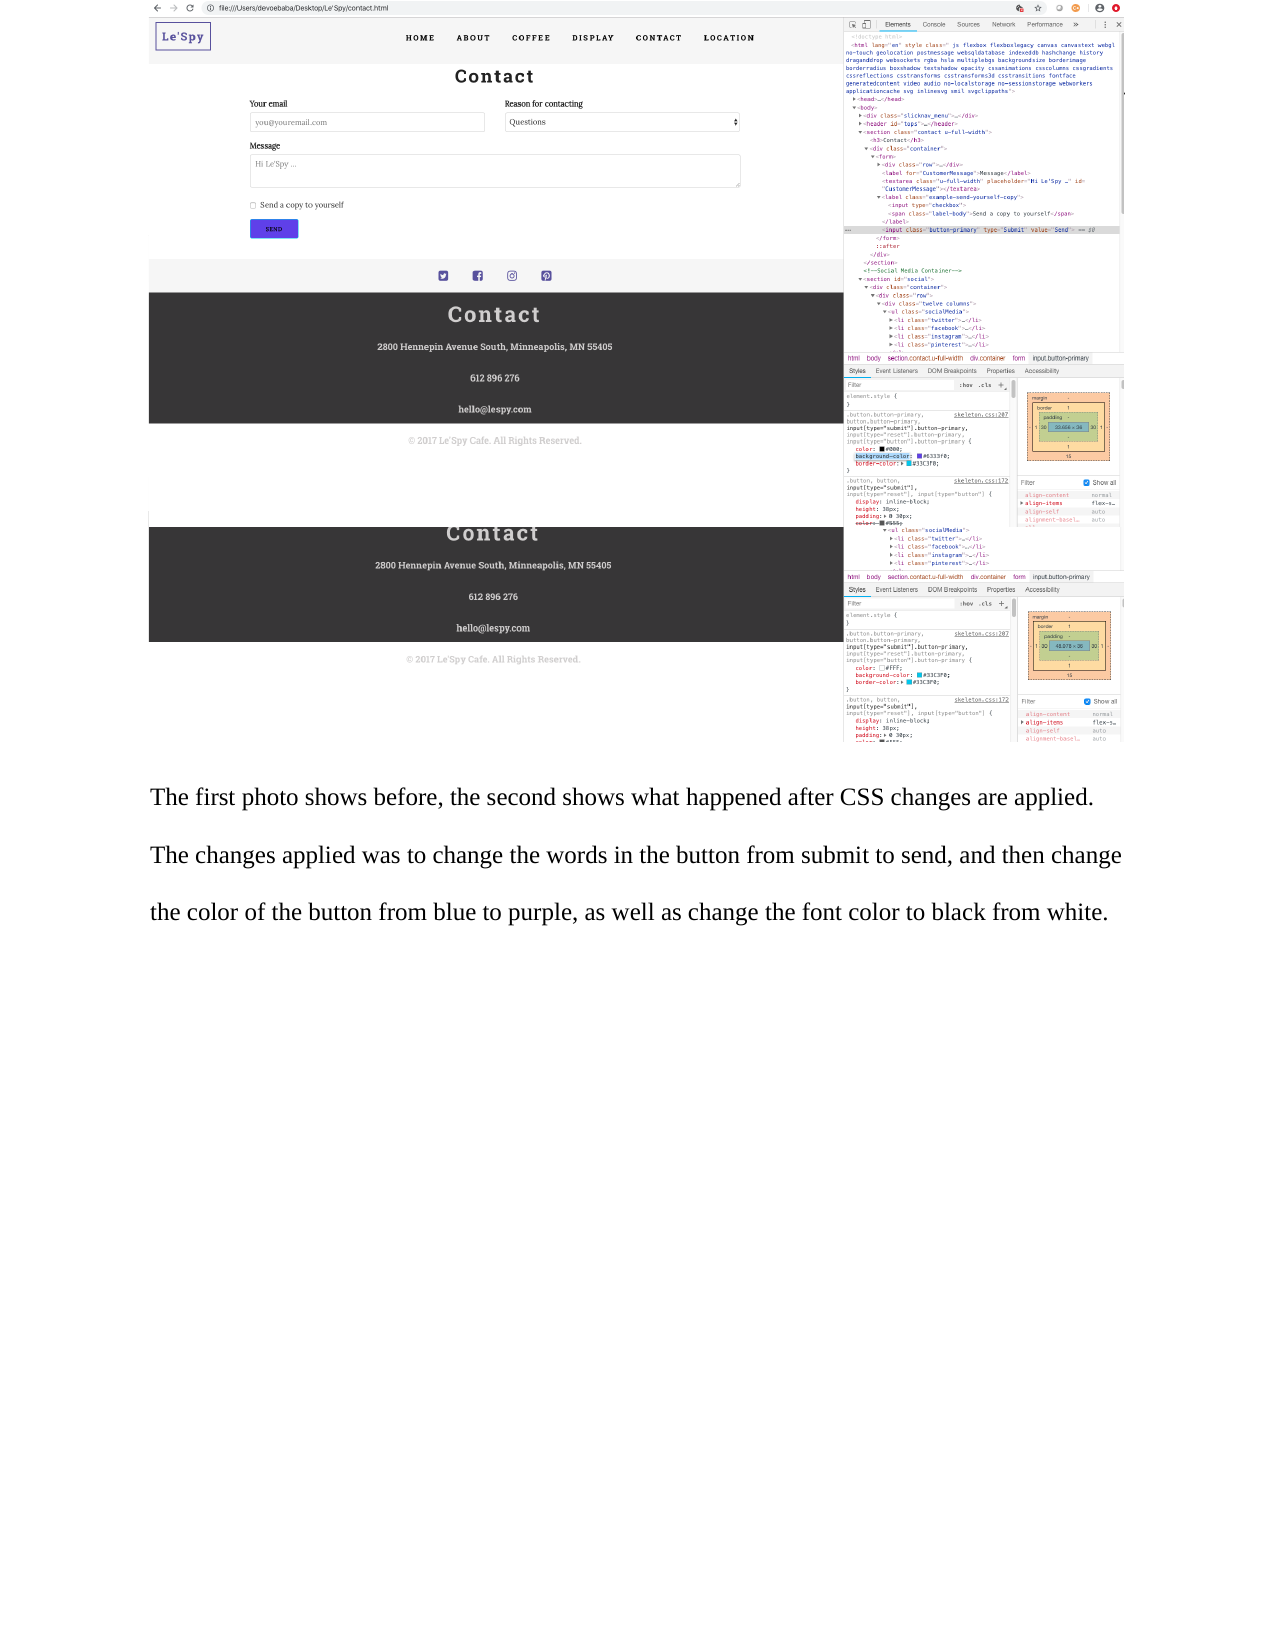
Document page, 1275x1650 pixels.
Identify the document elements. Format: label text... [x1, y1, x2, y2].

text The first photo shows before, the second shows what happened after CSS changes are applied. The changes applied was to change the words in the button from submit to send, and then change the color of the button from blue to purple, as well as change the font color to black from white. [150, 150, 1125, 926]
picture [148, 0, 1124, 742]
